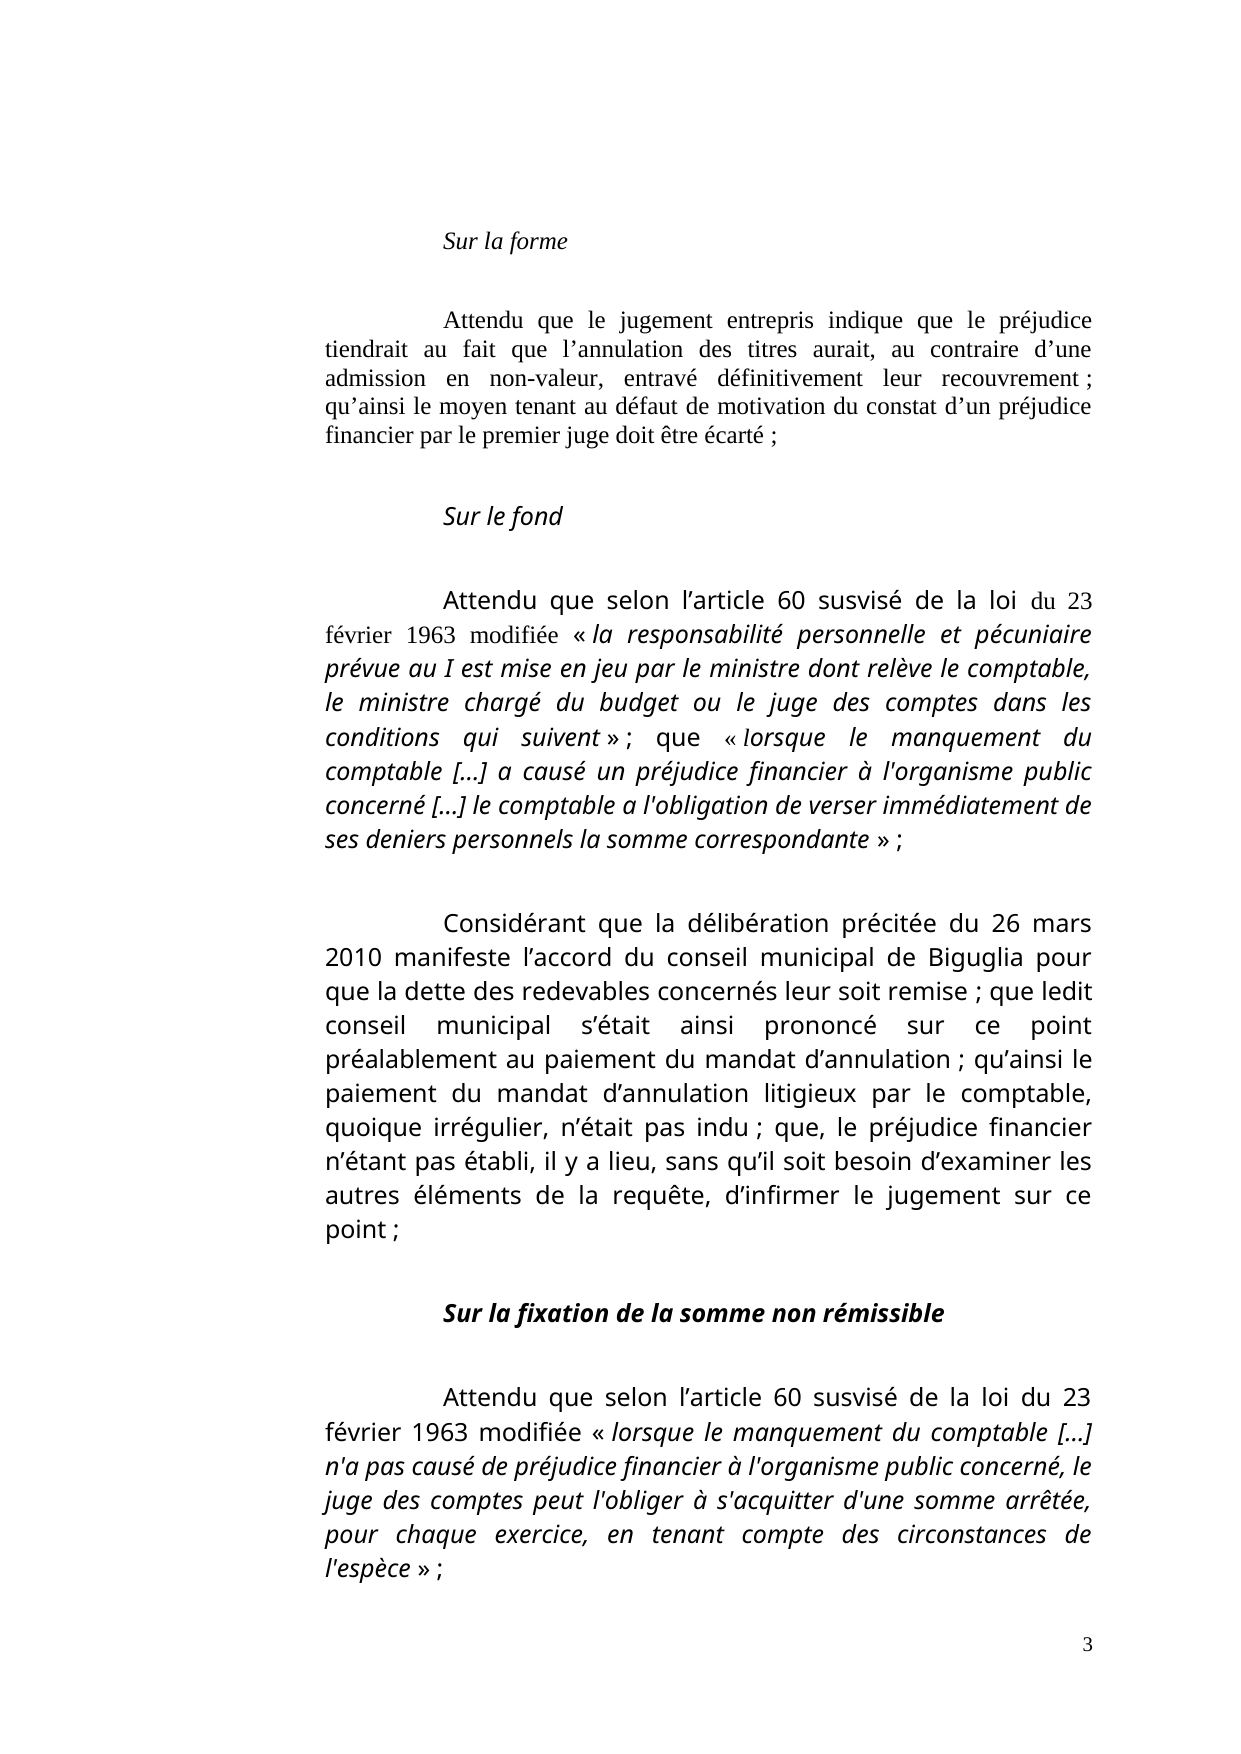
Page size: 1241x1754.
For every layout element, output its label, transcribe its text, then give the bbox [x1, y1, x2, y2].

text Considérant que la délibération précitée du 26 mars 2010 manifeste l’accord du conseil municipal de Biguglia pour que la dette des redevables concernés leur soit remise ; que ledit conseil municipal s’était ainsi prononcé sur ce point préalablement au paiement du mandat d’annulation ; qu’ainsi le paiement du mandat d’annulation litigieux par le comptable, quoique irrégulier, n’était pas indu ; que, le préjudice financier n’étant pas établi, il y a lieu, sans qu’il soit besoin d’examiner les autres éléments de la requête, d’infirmer le jugement sur ce point ; [325, 905, 1093, 1246]
text Sur la forme [325, 226, 1093, 255]
text Attendu que selon l’article 60 susvisé de la loi du 23 février 1963 modifiée « lorsque le manquement du comptable […] n'a pas causé de préjudice financier à l'organisme public concerné, le juge des comptes peut l'obliger à s'acquitter d'une somme arrêtée, pour chaque exercice, en tenant compte des circonstances de l'espèce » ; [325, 1380, 1093, 1584]
text Sur le fond [325, 499, 1093, 533]
text Sur la fixation de la somme non rémissible [325, 1296, 1093, 1330]
text Attendu que selon l’article 60 susvisé de la loi du 23 février 1963 modifiée « la responsabilité personnelle et pécuniaire prévue au I est mise en jeu par le ministre dont relève le comptable, le ministre chargé du budget ou le juge des comptes dans les conditions qui suivent » ; que « lorsque le manquement du comptable […] a causé un préjudice financier à l'organisme public concerné […] le comptable a l'obligation de verser immédiatement de ses deniers personnels la somme correspondante » ; [325, 583, 1093, 855]
text Attendu que le jugement entrepris indique que le préjudice tiendrait au fait que l’annulation des titres aurait, au contraire d’une admission en non-valeur, entravé définitivement leur recouvrement ; qu’ainsi le moyen tenant au défaut de motivation du constat d’un préjudice financier par le premier juge doit être écarté ; [325, 305, 1093, 449]
